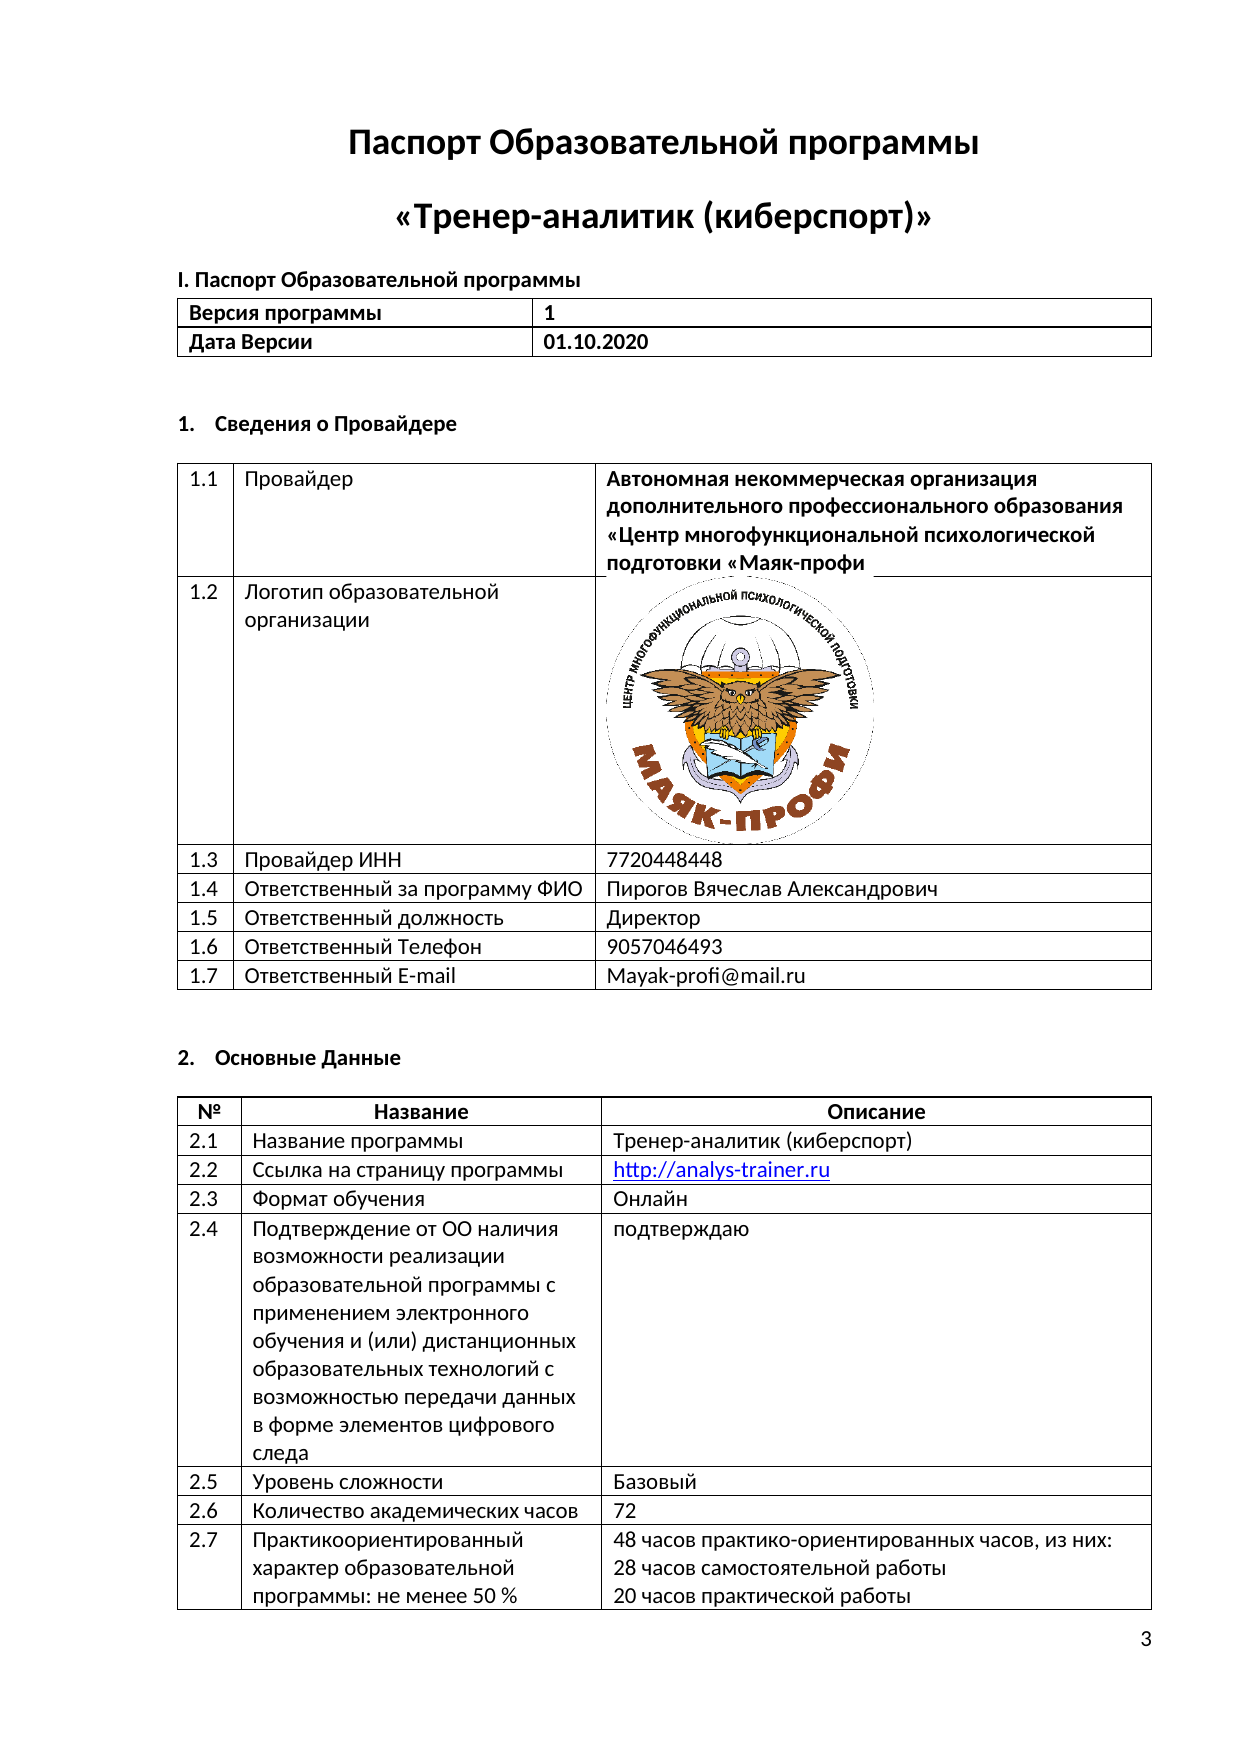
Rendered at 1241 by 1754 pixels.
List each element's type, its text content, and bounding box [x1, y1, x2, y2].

table_cell Онлайн [602, 1185, 1151, 1213]
table_header Описание [602, 1098, 1151, 1125]
table_cell 2.3 [178, 1185, 241, 1213]
text Паспорт Образовательной программы [177, 118, 1152, 164]
table_header 1.1 [178, 464, 233, 576]
list Основные Данные [177, 1043, 1152, 1071]
table_cell 2.6 [178, 1496, 241, 1524]
table_header Название [242, 1098, 601, 1125]
text «Тренер-аналитик (киберспорт)» [177, 192, 1152, 237]
table_header Версия программы [178, 299, 532, 326]
table_cell подтверждаю [602, 1214, 1151, 1466]
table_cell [242, 1525, 601, 1609]
table_cell Ответственный Телефон [234, 932, 595, 960]
table_cell Дата Версии [178, 328, 532, 356]
table_header Автономная некоммерческая организация дополнительного профессионального образования «Центр многофункциональной психологической подготовки «Маяк-профи [596, 464, 1151, 576]
table_cell 2.1 [178, 1126, 241, 1154]
table_cell Директор [596, 903, 1151, 931]
table_cell Ответственный за программу ФИО [234, 874, 595, 902]
table_cell Ответственный Е-mail [234, 961, 595, 989]
table_cell Формат обучения [242, 1185, 601, 1213]
table_cell 1.2 [178, 577, 233, 844]
table_header 1 [533, 299, 1151, 326]
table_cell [602, 1525, 1151, 1609]
table_cell Ссылка на страницу программы [242, 1156, 601, 1183]
table_cell 2.4 [178, 1214, 241, 1466]
table_cell Подтверждение от ОО наличия возможности реализации образовательной программы с применением электронного обучения и (или) дистанционных образовательных технологий с возможностью передачи данных в форме элементов цифрового следа [242, 1214, 601, 1466]
table_cell Уровень сложности [242, 1467, 601, 1495]
table_cell 2.7 [178, 1525, 241, 1609]
table_header № [178, 1098, 241, 1125]
table_cell 1.6 [178, 932, 233, 960]
table_cell http://analys-trainer.ru [602, 1156, 1151, 1183]
table_cell 2.2 [178, 1156, 241, 1183]
table_cell 01.10.2020 [533, 328, 1151, 356]
picture [606, 576, 874, 844]
table_cell Базовый [602, 1467, 1151, 1495]
table_cell [596, 577, 606, 844]
table_cell Ответственный должность [234, 903, 595, 931]
table_cell 1.7 [178, 961, 233, 989]
table_cell 7720448448 [596, 845, 1151, 873]
text I. Паспорт Образовательной программы [177, 265, 1152, 293]
table_cell [874, 577, 1151, 844]
list Сведения о Провайдере [177, 409, 1152, 438]
table_cell Логотип образовательной организации [234, 577, 595, 844]
table_cell Пирогов Вячеслав Александрович [596, 874, 1151, 902]
table_cell Количество академических часов [242, 1496, 601, 1524]
table_cell 2.5 [178, 1467, 241, 1495]
table_cell 72 [602, 1496, 1151, 1524]
table_cell Mayak-profi@mail.ru [596, 961, 1151, 989]
table_cell 9057046493 [596, 932, 1151, 960]
table_cell 1.5 [178, 903, 233, 931]
table_header Провайдер [234, 464, 595, 576]
table_cell Название программы [242, 1126, 601, 1154]
table_cell 1.3 [178, 845, 233, 873]
table_cell 1.4 [178, 874, 233, 902]
table_cell Провайдер ИНН [234, 845, 595, 873]
table_cell Тренер-аналитик (киберспорт) [602, 1126, 1151, 1154]
